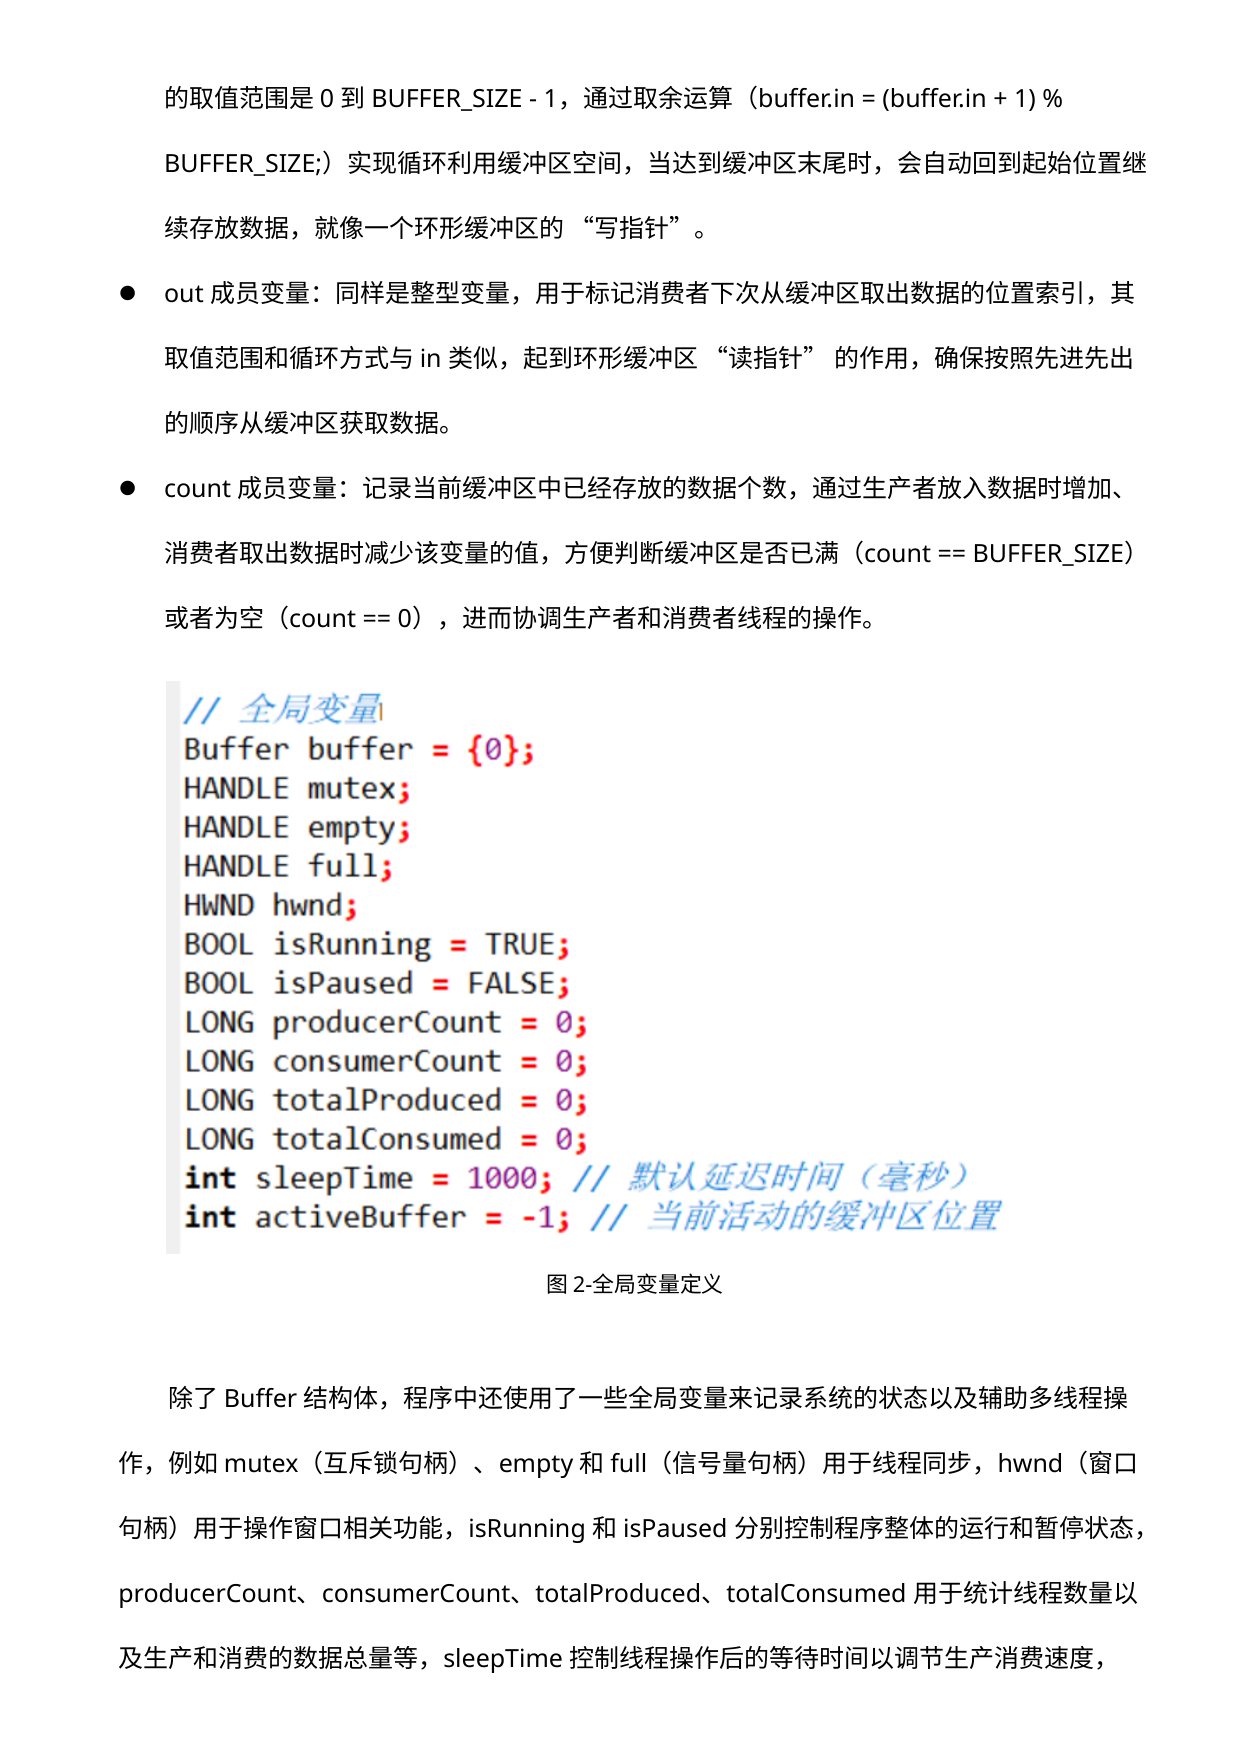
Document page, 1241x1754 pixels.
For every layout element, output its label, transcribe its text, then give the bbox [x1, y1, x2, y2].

list out 成员变量：同样是整型变量，用于标记消费者下次从缓冲区取出数据的位置索引，其取值范围和循环方式与 in 类似，起到环形缓冲区 “读指针” 的作用，确保按照先进先出的顺序从缓冲区获取数据。 [118, 259, 1152, 454]
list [118, 64, 1152, 259]
picture [166, 681, 1104, 1254]
list count 成员变量：记录当前缓冲区中已经存放的数据个数，通过生产者放入数据时增加、消费者取出数据时减少该变量的值，方便判断缓冲区是否已满（count == BUFFER_SIZE）或者为空（count == 0），进而协调生产者和消费者线程的操作。 [118, 454, 1152, 649]
text 图2-全局变量定义 [118, 1267, 1152, 1299]
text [118, 1364, 1152, 1689]
